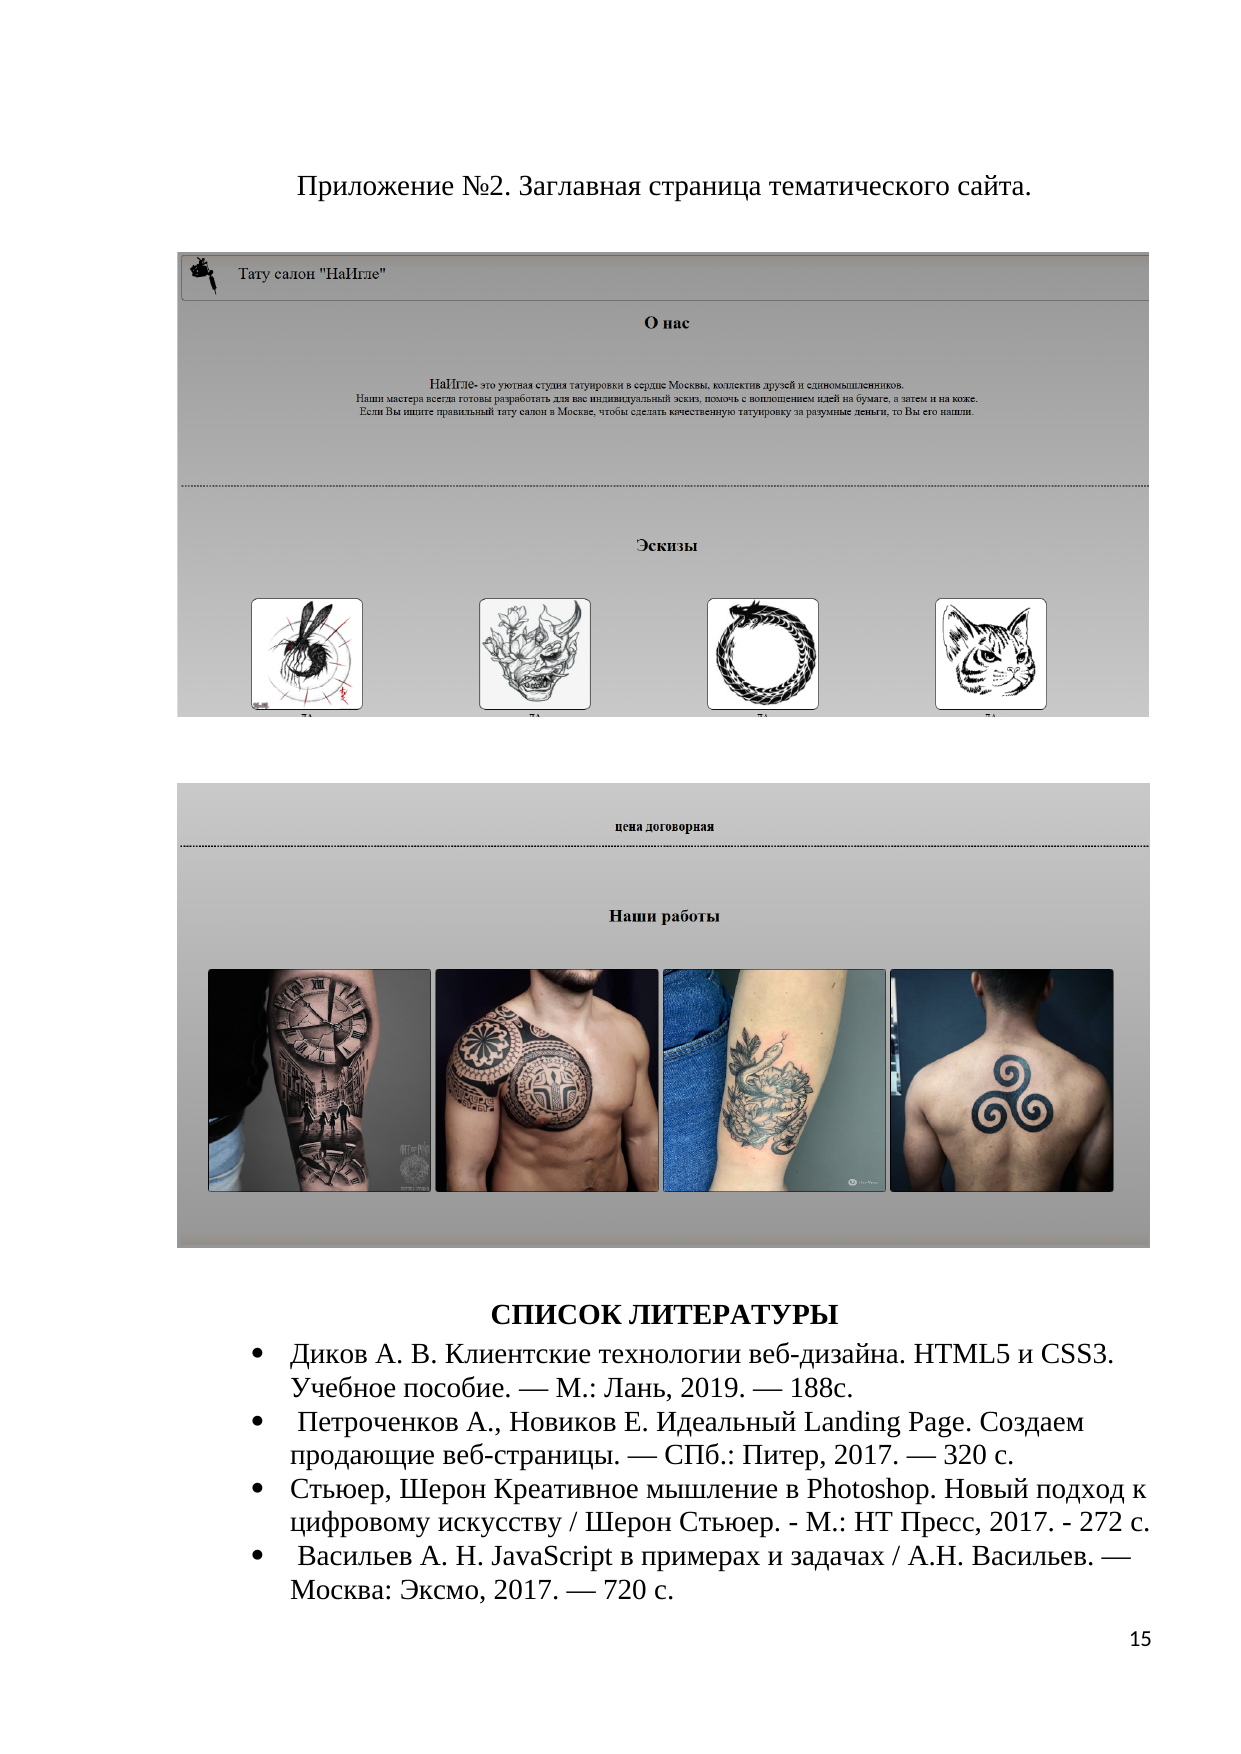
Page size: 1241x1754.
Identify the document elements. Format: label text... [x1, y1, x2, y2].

picture [177, 783, 1150, 1248]
list Диков А. В. Клиентские технологии веб-дизайна. HTML5 и CSS3. Учебное пособие. — М.: Лань, 2019. — 188c. [252, 1337, 1152, 1404]
text СПИСОК ЛИТЕРАТУРЫ [177, 1297, 1152, 1331]
list Васильев А. Н. JavaScript в примерах и задачах / А.Н. Васильев. — Москва: Эксмо, 2017. — 720 с. [252, 1538, 1152, 1605]
list Стьюер, Шерон Креативное мышление в Photoshop. Новый подход к цифровому искусству / Шерон Стьюер. - М.: НТ Пресс, 2017. - 272 c. [252, 1471, 1152, 1538]
text Приложение №2. Заглавная страница тематического сайта. [177, 168, 1152, 202]
list Петроченков А., Новиков Е. Идеальный Landing Page. Создаем продающие веб-страницы. — СПб.: Питер, 2017. — 320 c. [252, 1404, 1152, 1471]
picture [177, 252, 1149, 717]
